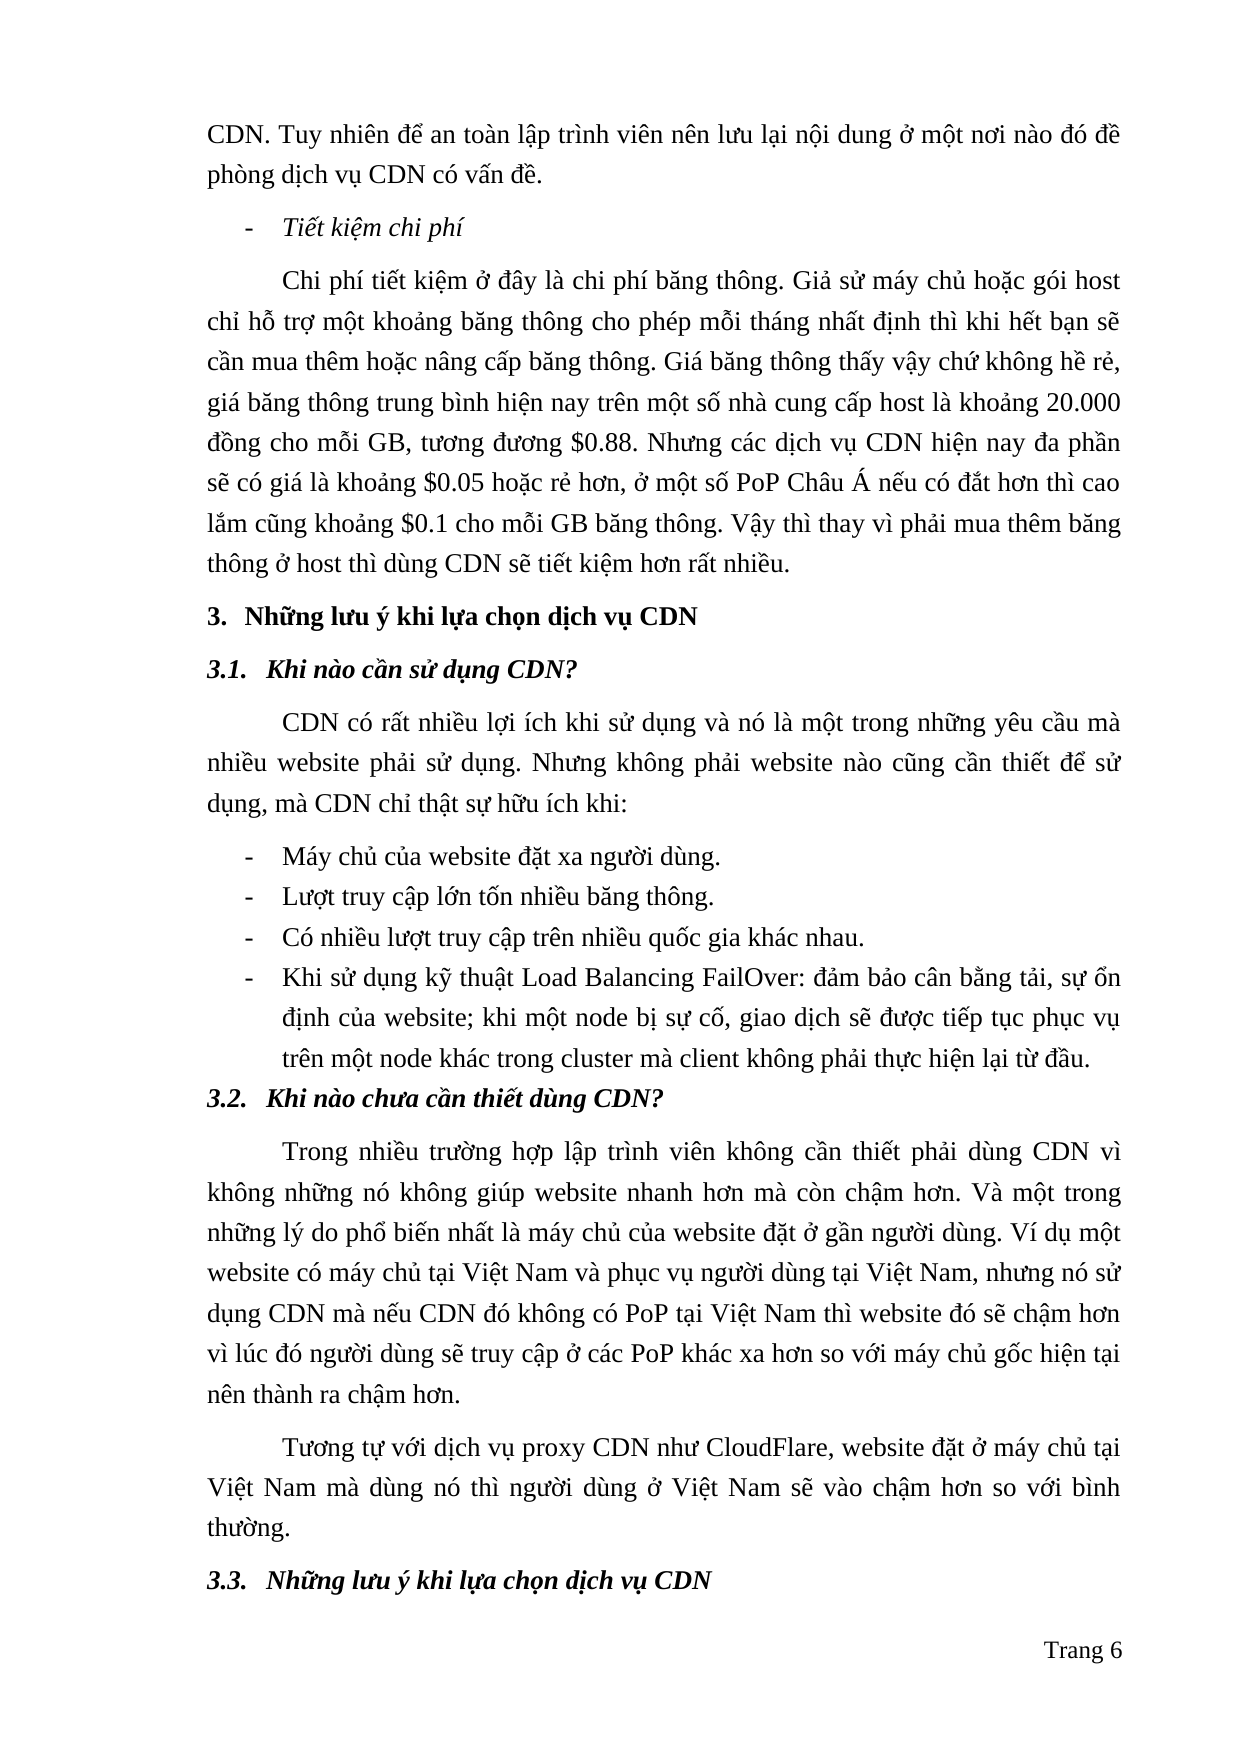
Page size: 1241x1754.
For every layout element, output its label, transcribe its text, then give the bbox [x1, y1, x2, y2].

list Khi sử dụng kỹ thuật Load Balancing FailOver: đảm bảo cân bằng tải, sự ổn định của website; khi một node bị sự cố, giao dịch sẽ được tiếp tục phục vụ trên một node khác trong cluster mà client không phải thực hiện lại từ đầu. [244, 961, 1122, 1073]
list Lượt truy cập lớn tốn nhiều băng thông. [244, 880, 1122, 911]
list Những lưu ý khi lựa chọn dịch vụ CDN [207, 1564, 1122, 1596]
list Máy chủ của website đặt xa người dùng. [244, 840, 1122, 871]
text CDN có rất nhiều lợi ích khi sử dụng và nó là một trong những yêu cầu mà nhiều website phải sử dụng. Nhưng không phải website nào cũng cần thiết để sử dụng, mà CDN chỉ thật sự hữu ích khi: [207, 706, 1122, 818]
subtitle Những lưu ý khi lựa chọn dịch vụ CDN [207, 600, 1122, 631]
text Tương tự với dịch vụ proxy CDN như CloudFlare, website đặt ở máy chủ tại Việt Nam mà dùng nó thì người dùng ở Việt Nam sẽ vào chậm hơn so với bình thường. [207, 1431, 1122, 1543]
list Tiết kiệm chi phí [244, 211, 1122, 243]
text Trong nhiều trường hợp lập trình viên không cần thiết phải dùng CDN vì không những nó không giúp website nhanh hơn mà còn chậm hơn. Và một trong những lý do phổ biến nhất là máy chủ của website đặt ở gần người dùng. Ví dụ một website có máy chủ tại Việt Nam và phục vụ người dùng tại Việt Nam, nhưng nó sử dụng CDN mà nếu CDN đó không có PoP tại Việt Nam thì website đó sẽ chậm hơn vì lúc đó người dùng sẽ truy cập ở các PoP khác xa hơn so với máy chủ gốc hiện tại nên thành ra chậm hơn. [207, 1135, 1122, 1409]
list Khi nào cần sử dụng CDN? [207, 653, 1122, 684]
text Chi phí tiết kiệm ở đây là chi phí băng thông. Giả sử máy chủ hoặc gói host chỉ hỗ trợ một khoảng băng thông cho phép mỗi tháng nhất định thì khi hết bạn sẽ cần mua thêm hoặc nâng cấp băng thông. Giá băng thông thấy vậy chứ không hề rẻ, giá băng thông trung bình hiện nay trên một số nhà cung cấp host là khoảng 20.000 đồng cho mỗi GB, tương đương $0.88. Nhưng các dịch vụ CDN hiện nay đa phần sẽ có giá là khoảng $0.05 hoặc rẻ hơn, ở một số PoP Châu Á nếu có đắt hơn thì cao lắm cũng khoảng $0.1 cho mỗi GB băng thông. Vậy thì thay vì phải mua thêm băng thông ở host thì dùng CDN sẽ tiết kiệm hơn rất nhiều. [207, 264, 1122, 578]
list Có nhiều lượt truy cập trên nhiều quốc gia khác nhau. [244, 921, 1122, 952]
list Khi nào chưa cần thiết dùng CDN? [207, 1082, 1122, 1113]
